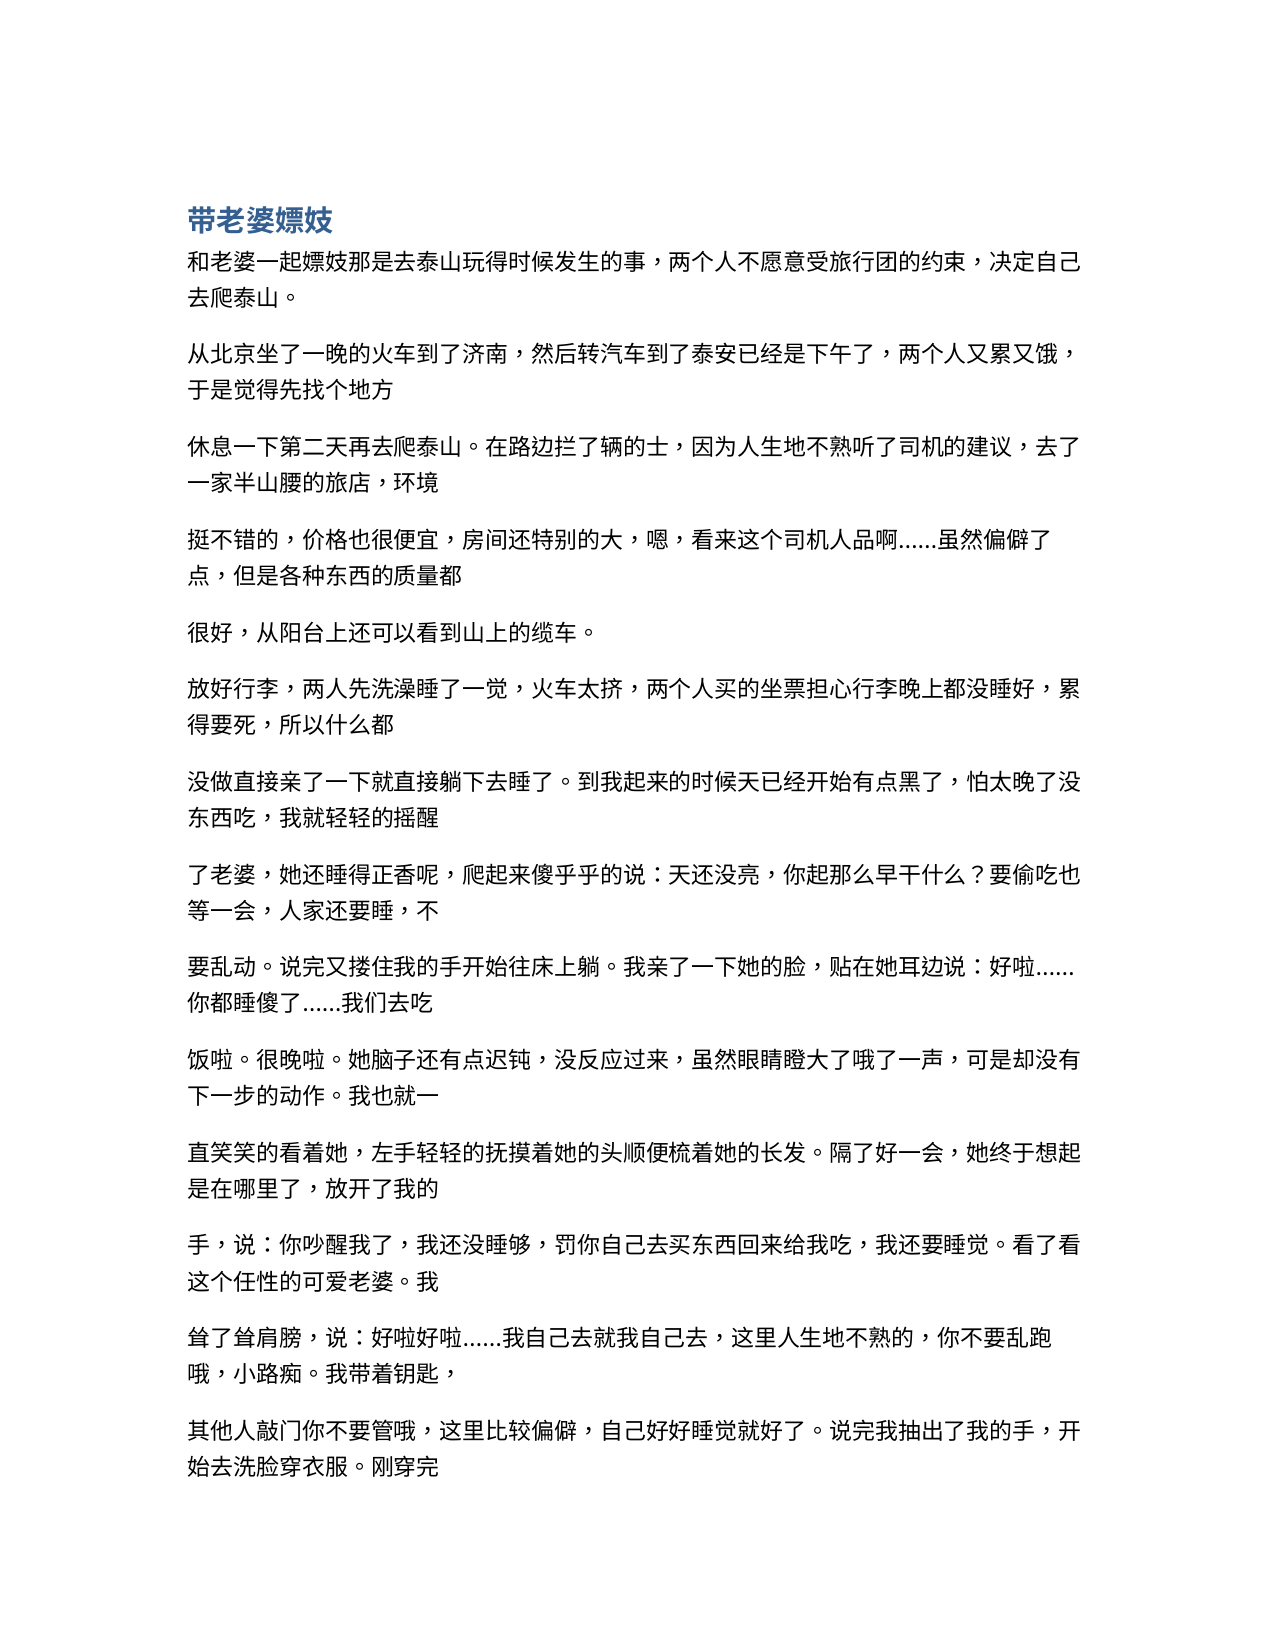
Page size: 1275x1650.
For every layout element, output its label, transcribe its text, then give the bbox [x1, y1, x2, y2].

text 放好行李，两人先洗澡睡了一觉，火车太挤，两个人买的坐票担心行李晚上都没睡好，累得要死，所以什么都 [187, 673, 1087, 740]
text 直笑笑的看着她，左手轻轻的抚摸着她的头顺便梳着她的长发。隔了好一会，她终于想起是在哪里了，放开了我的 [187, 1137, 1087, 1204]
text 其他人敲门你不要管哦，这里比较偏僻，自己好好睡觉就好了。说完我抽出了我的手，开始去洗脸穿衣服。刚穿完 [187, 1415, 1087, 1482]
text 很好，从阳台上还可以看到山上的缆车。 [187, 616, 1087, 648]
text 了老婆，她还睡得正香呢，爬起来傻乎乎的说：天还没亮，你起那么早干什么？要偷吃也等一会，人家还要睡，不 [187, 859, 1087, 926]
subtitle 带老婆嫖妓 [187, 200, 1087, 240]
text 手，说：你吵醒我了，我还没睡够，罚你自己去买东西回来给我吃，我还要睡觉。看了看这个任性的可爱老婆。我 [187, 1229, 1087, 1297]
text 要乱动。说完又搂住我的手开始往床上躺。我亲了一下她的脸，贴在她耳边说：好啦……你都睡傻了……我们去吃 [187, 951, 1087, 1018]
text 从北京坐了一晚的火车到了济南，然后转汽车到了泰安已经是下午了，两个人又累又饿，于是觉得先找个地方 [187, 338, 1087, 406]
text 饭啦。很晚啦。她脑子还有点迟钝，没反应过来，虽然眼睛瞪大了哦了一声，可是却没有下一步的动作。我也就一 [187, 1044, 1087, 1111]
text 挺不错的，价格也很便宜，房间还特别的大，嗯，看来这个司机人品啊……虽然偏僻了点，但是各种东西的质量都 [187, 524, 1087, 591]
text 休息一下第二天再去爬泰山。在路边拦了辆的士，因为人生地不熟听了司机的建议，去了一家半山腰的旅店，环境 [187, 431, 1087, 498]
text 和老婆一起嫖妓那是去泰山玩得时候发生的事，两个人不愿意受旅行团的约束，决定自己去爬泰山。 [187, 246, 1087, 313]
text 耸了耸肩膀，说：好啦好啦……我自己去就我自己去，这里人生地不熟的，你不要乱跑哦，小路痴。我带着钥匙， [187, 1322, 1087, 1389]
text 没做直接亲了一下就直接躺下去睡了。到我起来的时候天已经开始有点黑了，怕太晚了没东西吃，我就轻轻的摇醒 [187, 766, 1087, 833]
